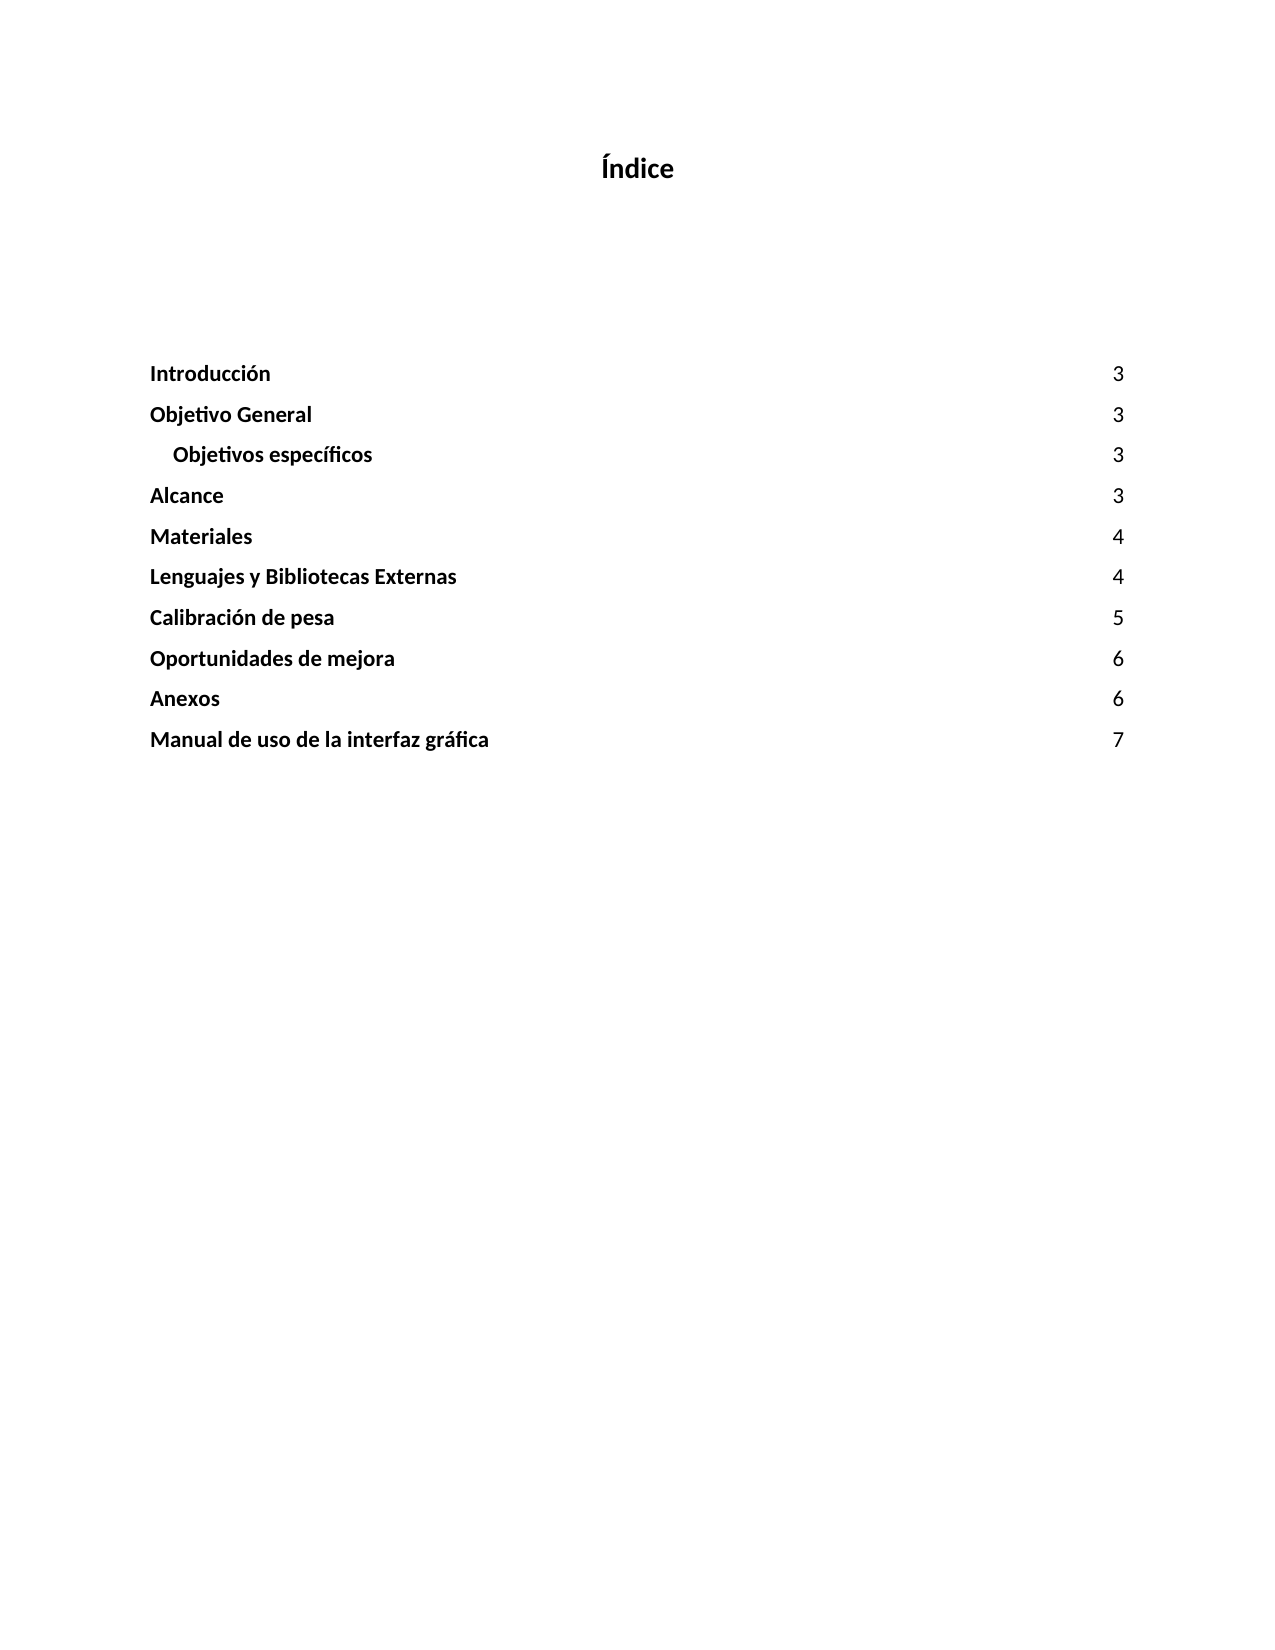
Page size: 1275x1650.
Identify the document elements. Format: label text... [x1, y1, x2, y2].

text Índice [150, 150, 1125, 186]
